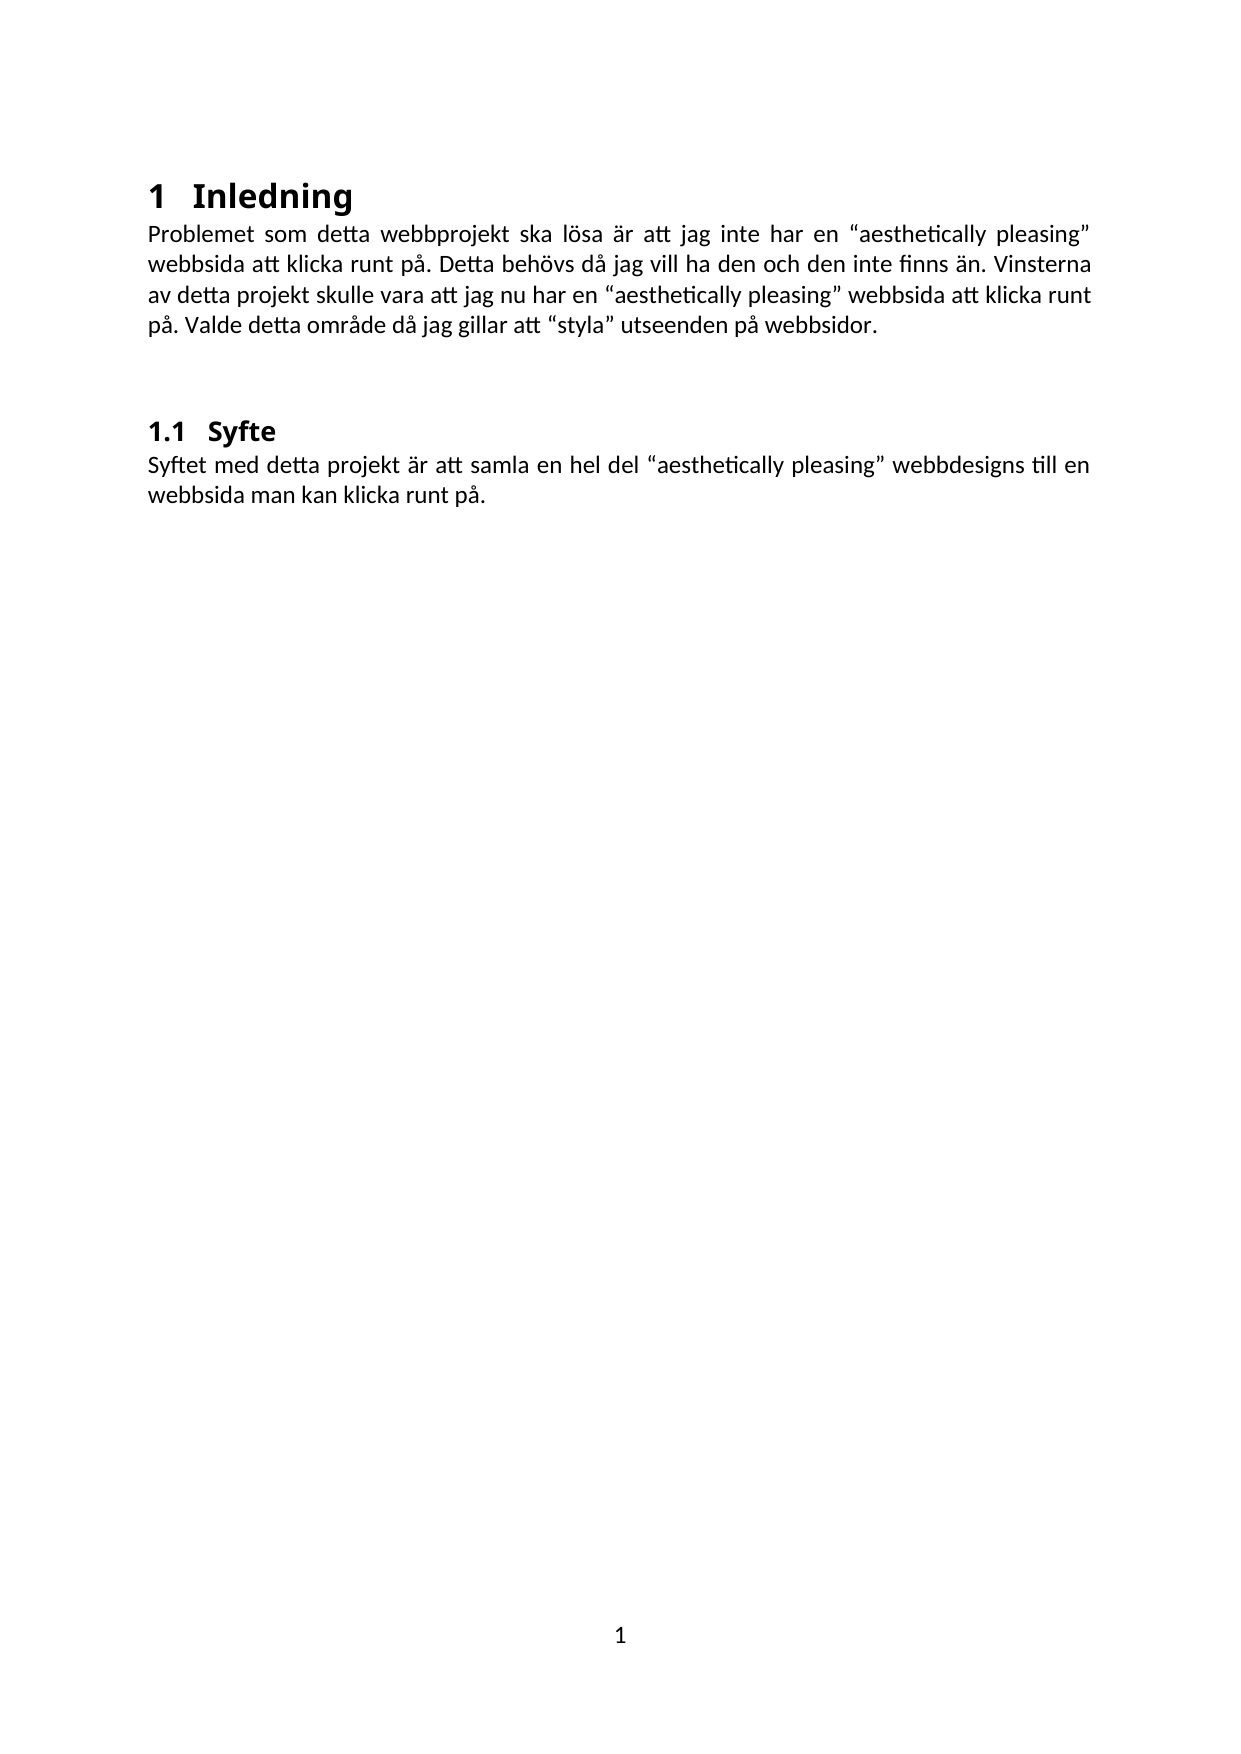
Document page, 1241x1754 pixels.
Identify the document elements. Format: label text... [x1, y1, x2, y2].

text Syftet med detta projekt är att samla en hel del “aesthetically pleasing” webbdesigns till en webbsida man kan klicka runt på. [148, 449, 1093, 510]
subtitle Syfte [148, 412, 1093, 449]
text Problemet som detta webbprojekt ska lösa är att jag inte har en “aesthetically pleasing” webbsida att klicka runt på. Detta behövs då jag vill ha den och den inte finns än. Vinsterna av detta projekt skulle vara att jag nu har en “aesthetically pleasing” webbsida att klicka runt på. Valde detta område då jag gillar att “styla” utseenden på webbsidor. [148, 218, 1093, 340]
subtitle Inledning [148, 173, 1093, 218]
